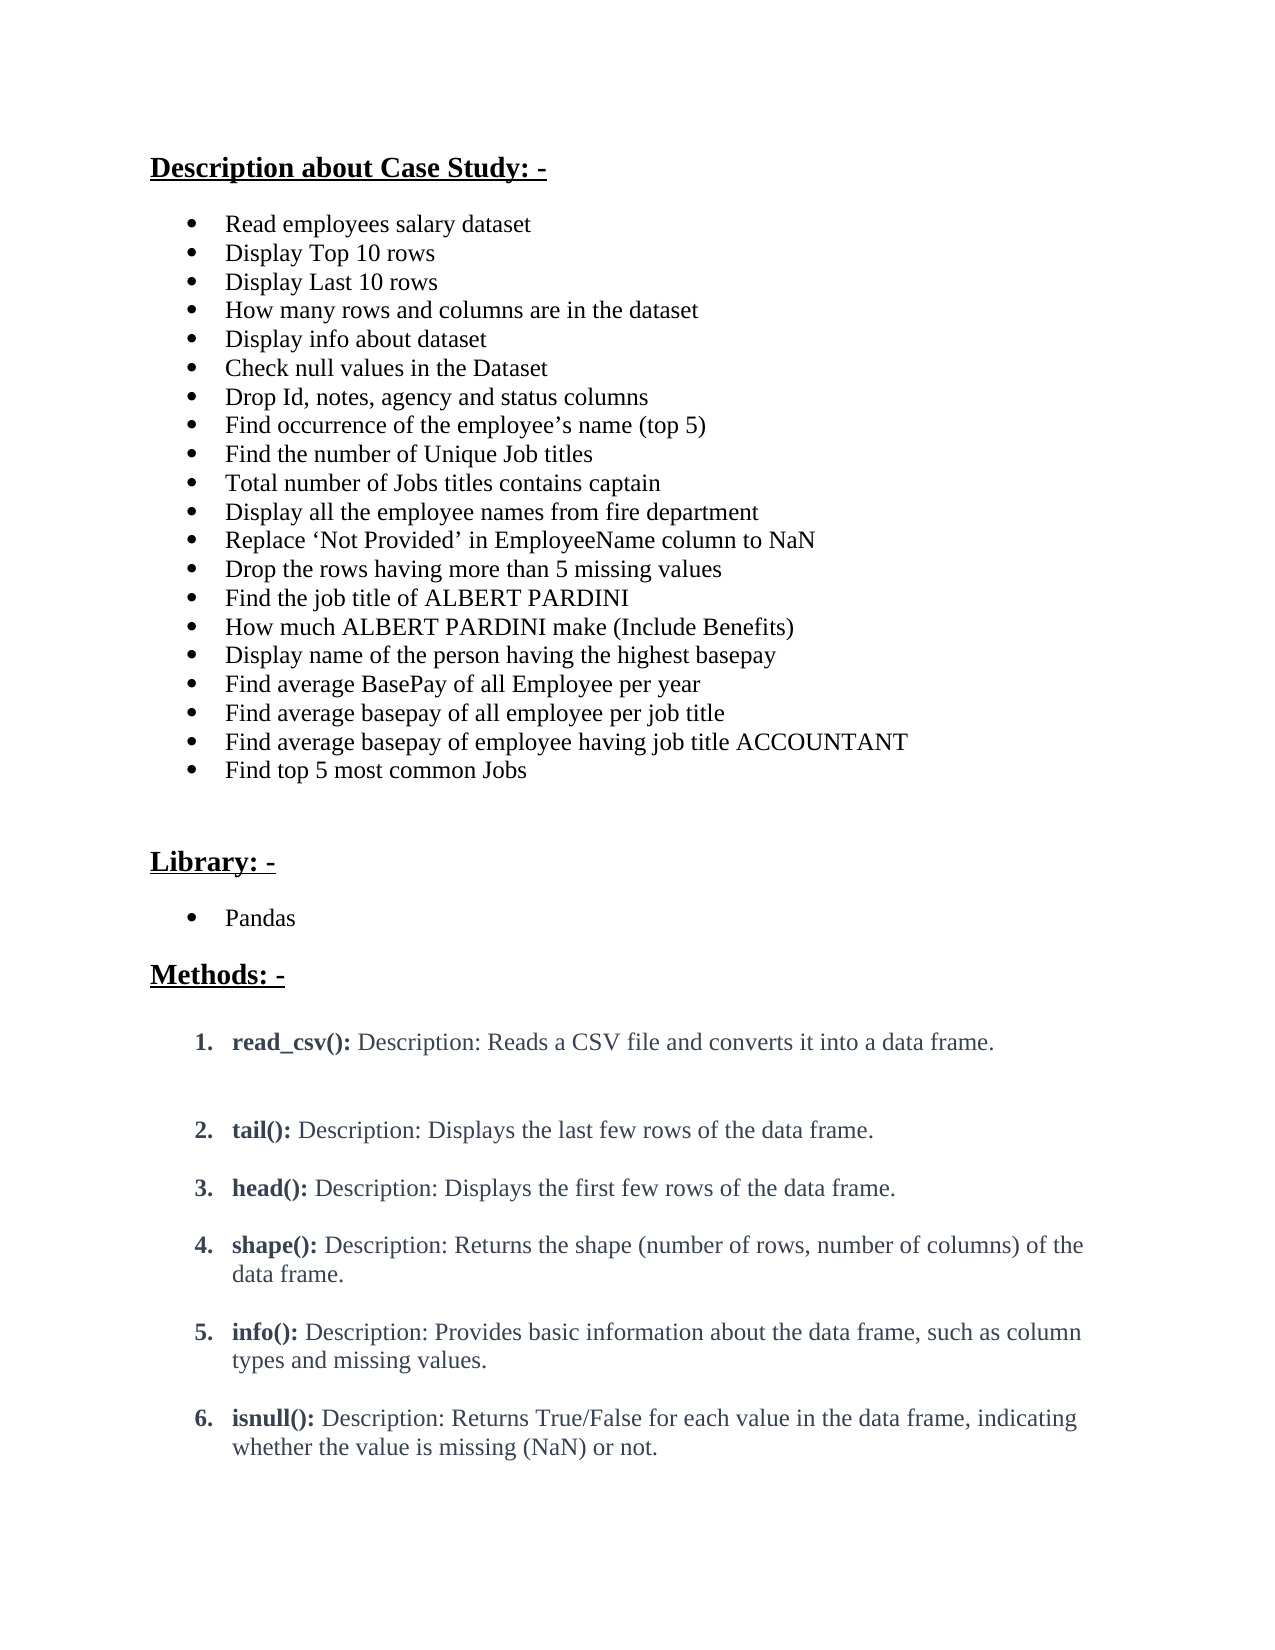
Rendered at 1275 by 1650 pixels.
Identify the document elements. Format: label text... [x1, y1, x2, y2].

list Find top 5 most common Jobs [187, 756, 1125, 784]
list Display Last 10 rows [187, 267, 1125, 296]
list isnull(): Description: Returns True/False for each value in the data frame, indicating whether the value is missing (NaN) or not. [194, 1403, 1125, 1461]
list Display all the employee names from fire department [187, 497, 1125, 526]
list read_csv(): Description: Reads a CSV file and converts it into a data frame. [194, 1027, 1125, 1056]
list tail(): Description: Displays the last few rows of the data frame. [194, 1116, 1125, 1144]
text Description about Case Study: - [150, 150, 1125, 183]
list Display Top 10 rows [187, 238, 1125, 267]
list head(): Description: Displays the first few rows of the data frame. [194, 1173, 1125, 1202]
list Find the number of Unique Job titles [187, 439, 1125, 468]
list How much ALBERT PARDINI make (Include Benefits) [187, 612, 1125, 641]
list Find the job title of ALBERT PARDINI [187, 583, 1125, 612]
list shape(): Description: Returns the shape (number of rows, number of columns) of the data frame. [194, 1231, 1125, 1288]
list Check null values in the Dataset [187, 353, 1125, 382]
list info(): Description: Provides basic information about the data frame, such as column types and missing values. [194, 1317, 1125, 1374]
list Find average basepay of all employee per job title [187, 698, 1125, 727]
list Find occurrence of the employee’s name (top 5) [187, 411, 1125, 439]
list Total number of Jobs titles contains captain [187, 468, 1125, 497]
list Drop Id, notes, agency and status columns [187, 382, 1125, 411]
list Pandas [187, 903, 1125, 932]
list Display info about dataset [187, 324, 1125, 353]
list Find average BasePay of all Employee per year [187, 669, 1125, 698]
text Methods: - [150, 957, 1125, 991]
list How many rows and columns are in the dataset [187, 296, 1125, 324]
list Drop the rows having more than 5 missing values [187, 554, 1125, 583]
list Read employees salary dataset [187, 209, 1125, 238]
list Find average basepay of employee having job title ACCOUNTANT [187, 727, 1125, 756]
list Replace ‘Not Provided’ in EmployeeName column to NaN [187, 526, 1125, 554]
list Display name of the person having the highest basepay [187, 641, 1125, 669]
text Library: - [150, 844, 1125, 877]
